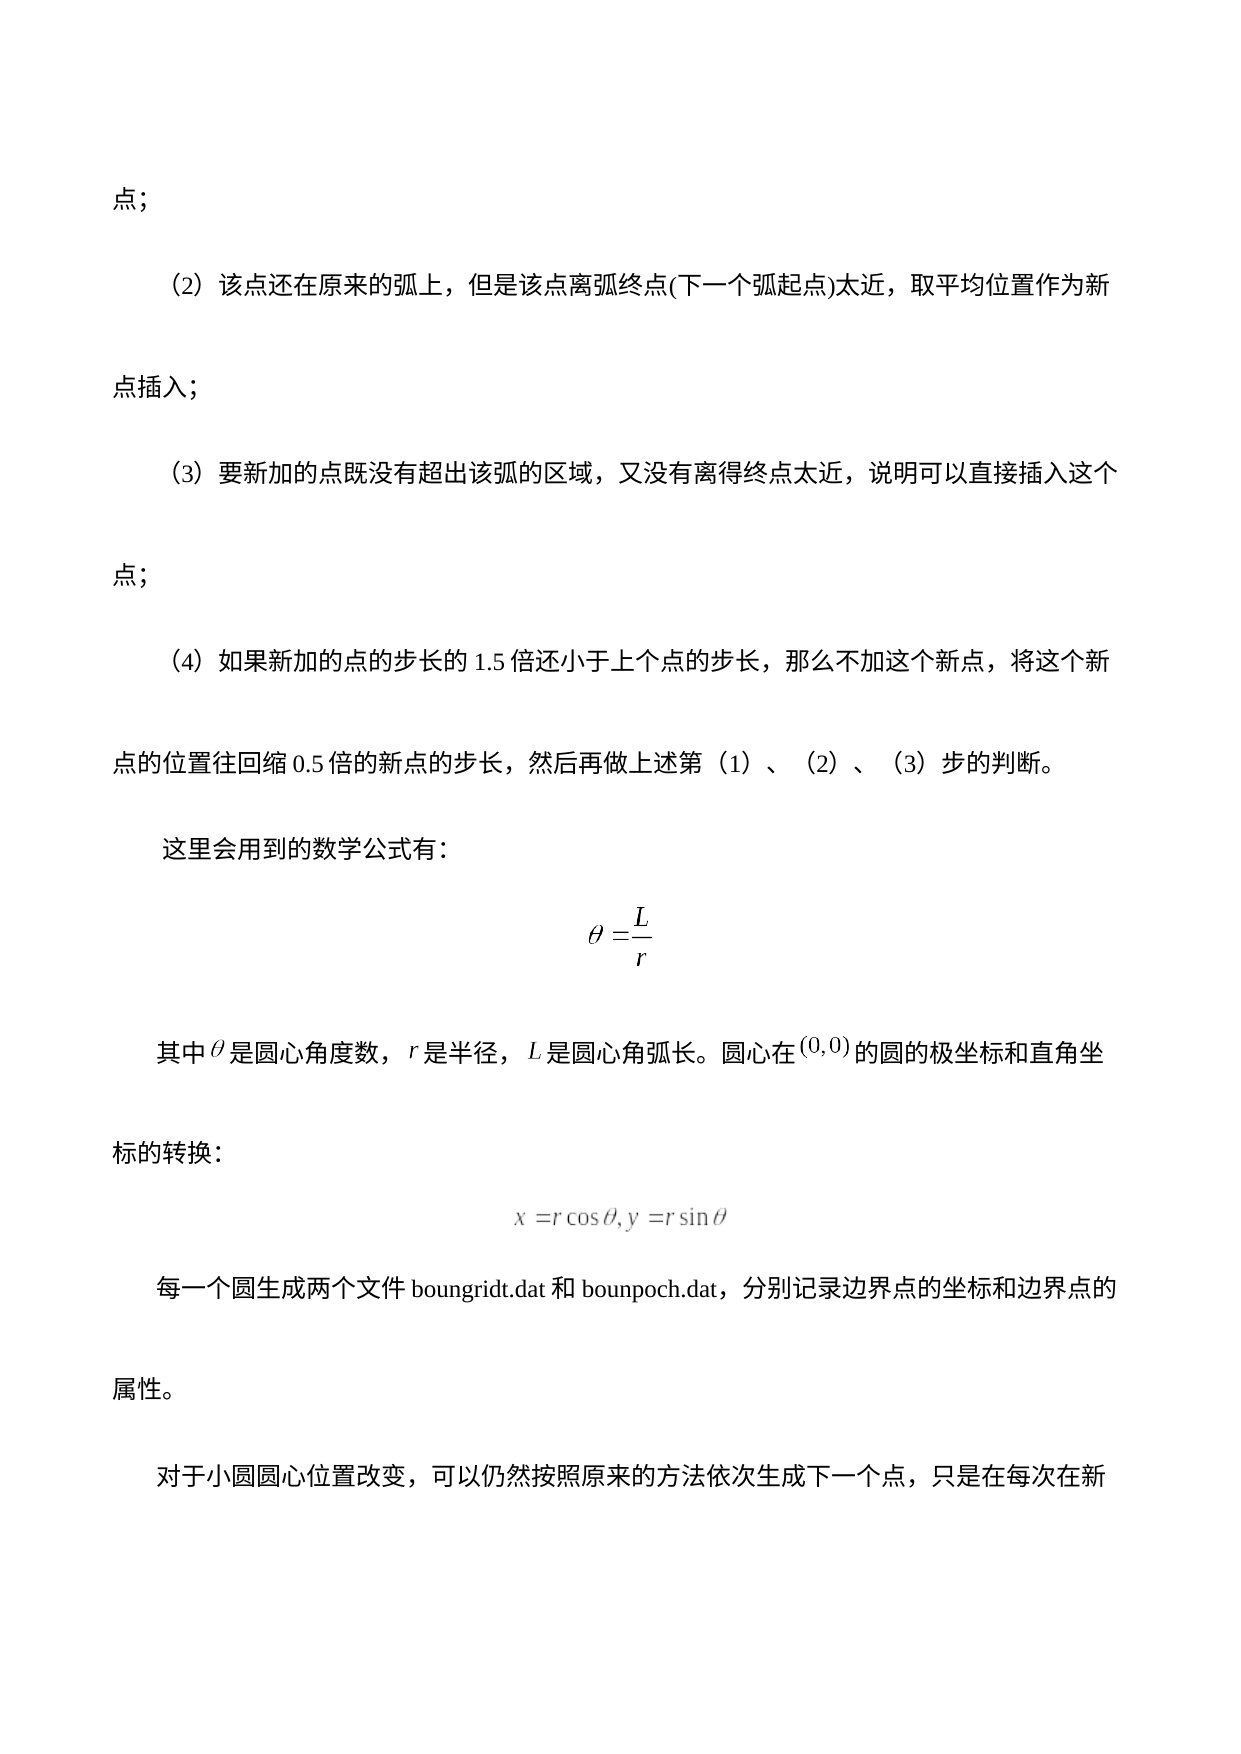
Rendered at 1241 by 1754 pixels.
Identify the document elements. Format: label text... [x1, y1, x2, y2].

text 每一个圆生成两个文件boungridt.dat 和bounpoch.dat，分别记录边界点的坐标和边界点的属性。 [112, 1252, 1128, 1422]
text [112, 164, 1128, 232]
text （2）该点还在原来的弧上，但是该点离弧终点(下一个弧起点)太近，取平均位置作为新点插入； [112, 250, 1128, 420]
text 这里会用到的数学公式有： [112, 814, 1128, 882]
text 其中是圆心角度数，是半径，是圆心角弧长。圆心在的圆的极坐标和直角坐标的转换： [112, 1016, 1128, 1186]
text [112, 1440, 1128, 1508]
text （4）如果新加的点的步长的1.5倍还小于上个点的步长，那么不加这个新点，将这个新点的位置往回缩0.5倍的新点的步长，然后再做上述第（1）、（2）、（3）步的判断。 [112, 626, 1128, 796]
text （3）要新加的点既没有超出该弧的区域，又没有离得终点太近，说明可以直接插入这个点； [112, 438, 1128, 608]
